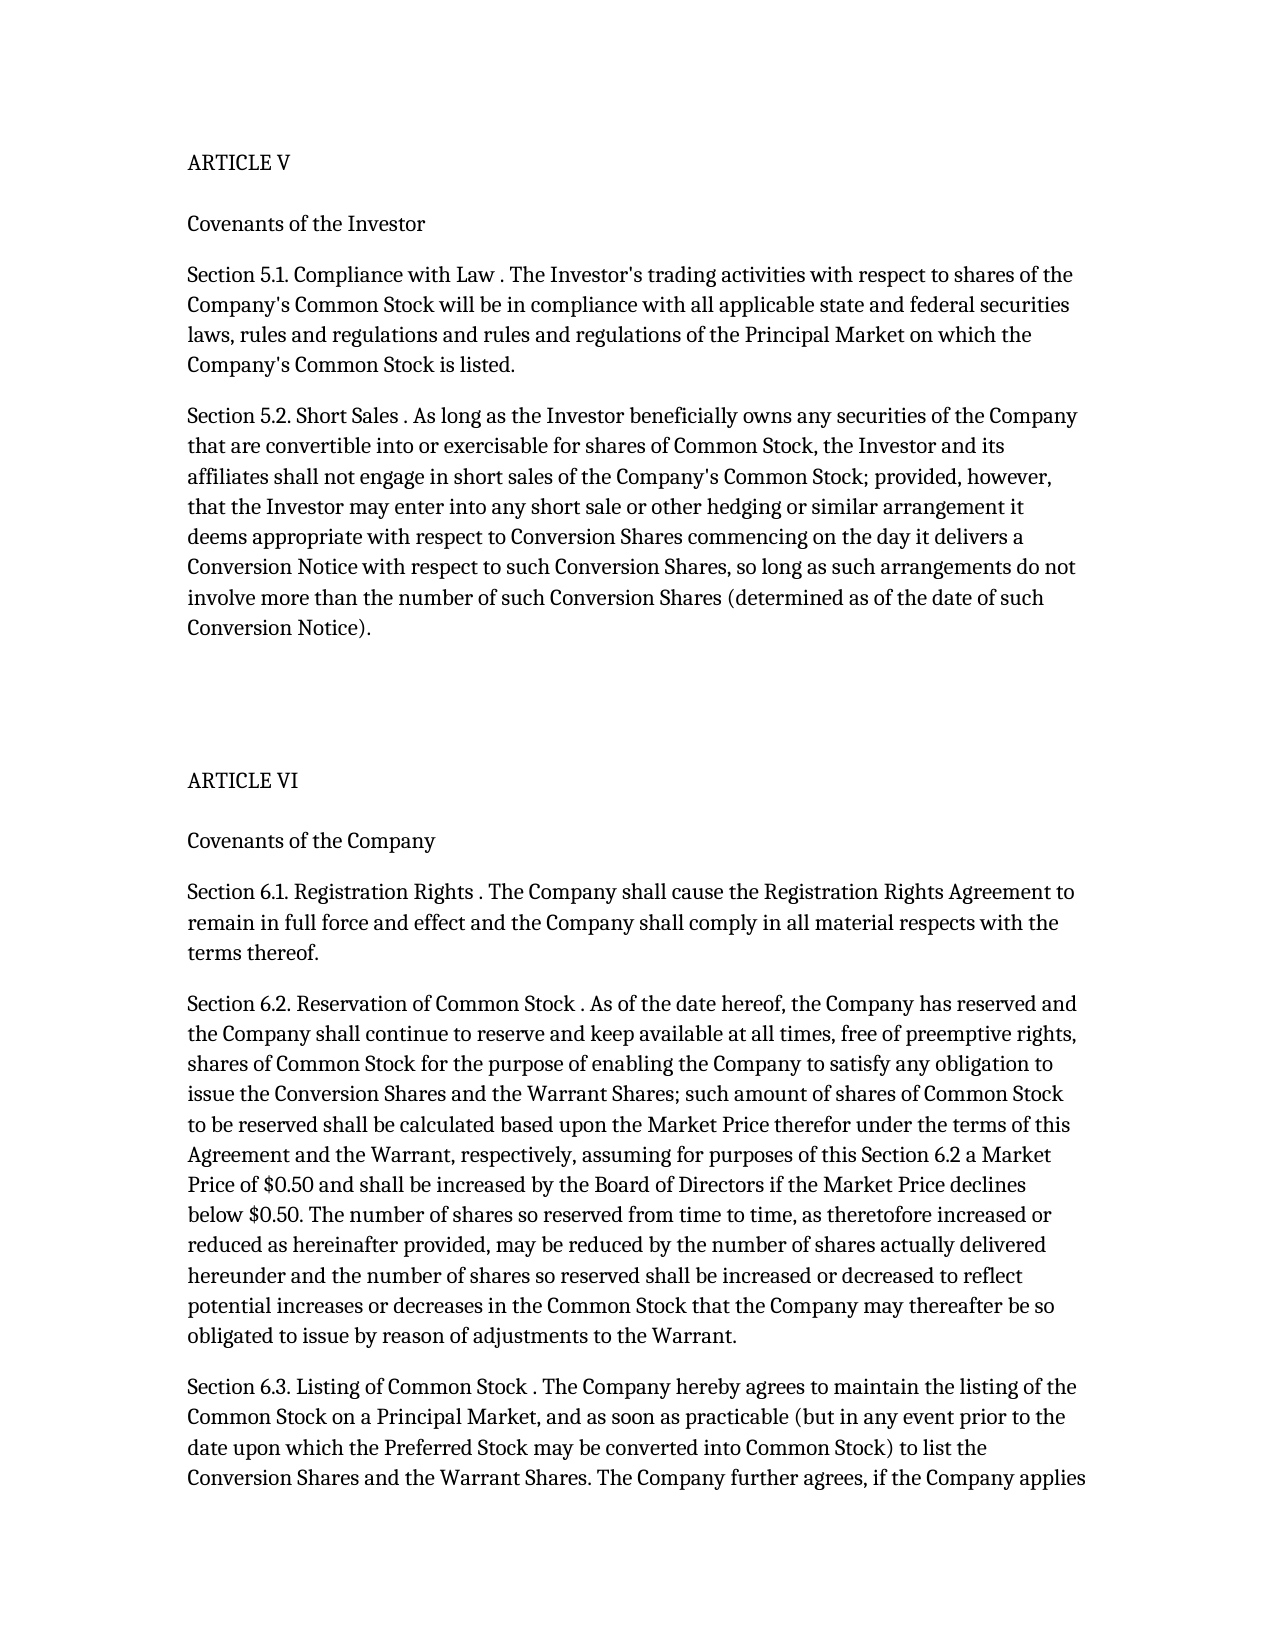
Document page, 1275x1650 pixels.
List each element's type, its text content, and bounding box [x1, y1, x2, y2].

text ARTICLE VI Covenants of the Company [187, 768, 1087, 854]
text Section 5.2. Short Sales . As long as the Investor beneficially owns any securities of the Company that are convertible into or exercisable for shares of Common Stock, the Investor and its affiliates shall not engage in short sales of the Company's Common Stock; provided, however, that the Investor may enter into any short sale or other hedging or similar arrangement it deems appropriate with respect to Conversion Shares commencing on the day it delivers a Conversion Notice with respect to such Conversion Shares, so long as such arrangements do not involve more than the number of such Conversion Shares (determined as of the date of such Conversion Notice). [187, 403, 1087, 641]
text ARTICLE V Covenants of the Investor [187, 150, 1087, 237]
text Section 6.2. Reservation of Common Stock . As of the date hereof, the Company has reserved and the Company shall continue to reserve and keep available at all times, free of preemptive rights, shares of Common Stock for the purpose of enabling the Company to satisfy any obligation to issue the Conversion Shares and the Warrant Shares; such amount of shares of Common Stock to be reserved shall be calculated based upon the Market Price therefor under the terms of this Agreement and the Warrant, respectively, assuming for purposes of this Section 6.2 a Market Price of $0.50 and shall be increased by the Board of Directors if the Market Price declines below $0.50. The number of shares so reserved from time to time, as theretofore increased or reduced as hereinafter provided, may be reduced by the number of shares actually delivered hereunder and the number of shares so reserved shall be increased or decreased to reflect potential increases or decreases in the Common Stock that the Company may thereafter be so obligated to issue by reason of adjustments to the Warrant. [187, 991, 1087, 1349]
text Section 5.1. Compliance with Law . The Investor's trading activities with respect to shares of the Company's Common Stock will be in compliance with all applicable state and federal securities laws, rules and regulations and rules and regulations of the Principal Market on which the Company's Common Stock is listed. [187, 261, 1087, 378]
text Section 6.1. Registration Rights . The Company shall cause the Registration Rights Agreement to remain in full force and effect and the Company shall comply in all material respects with the terms thereof. [187, 879, 1087, 966]
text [187, 1374, 1087, 1491]
